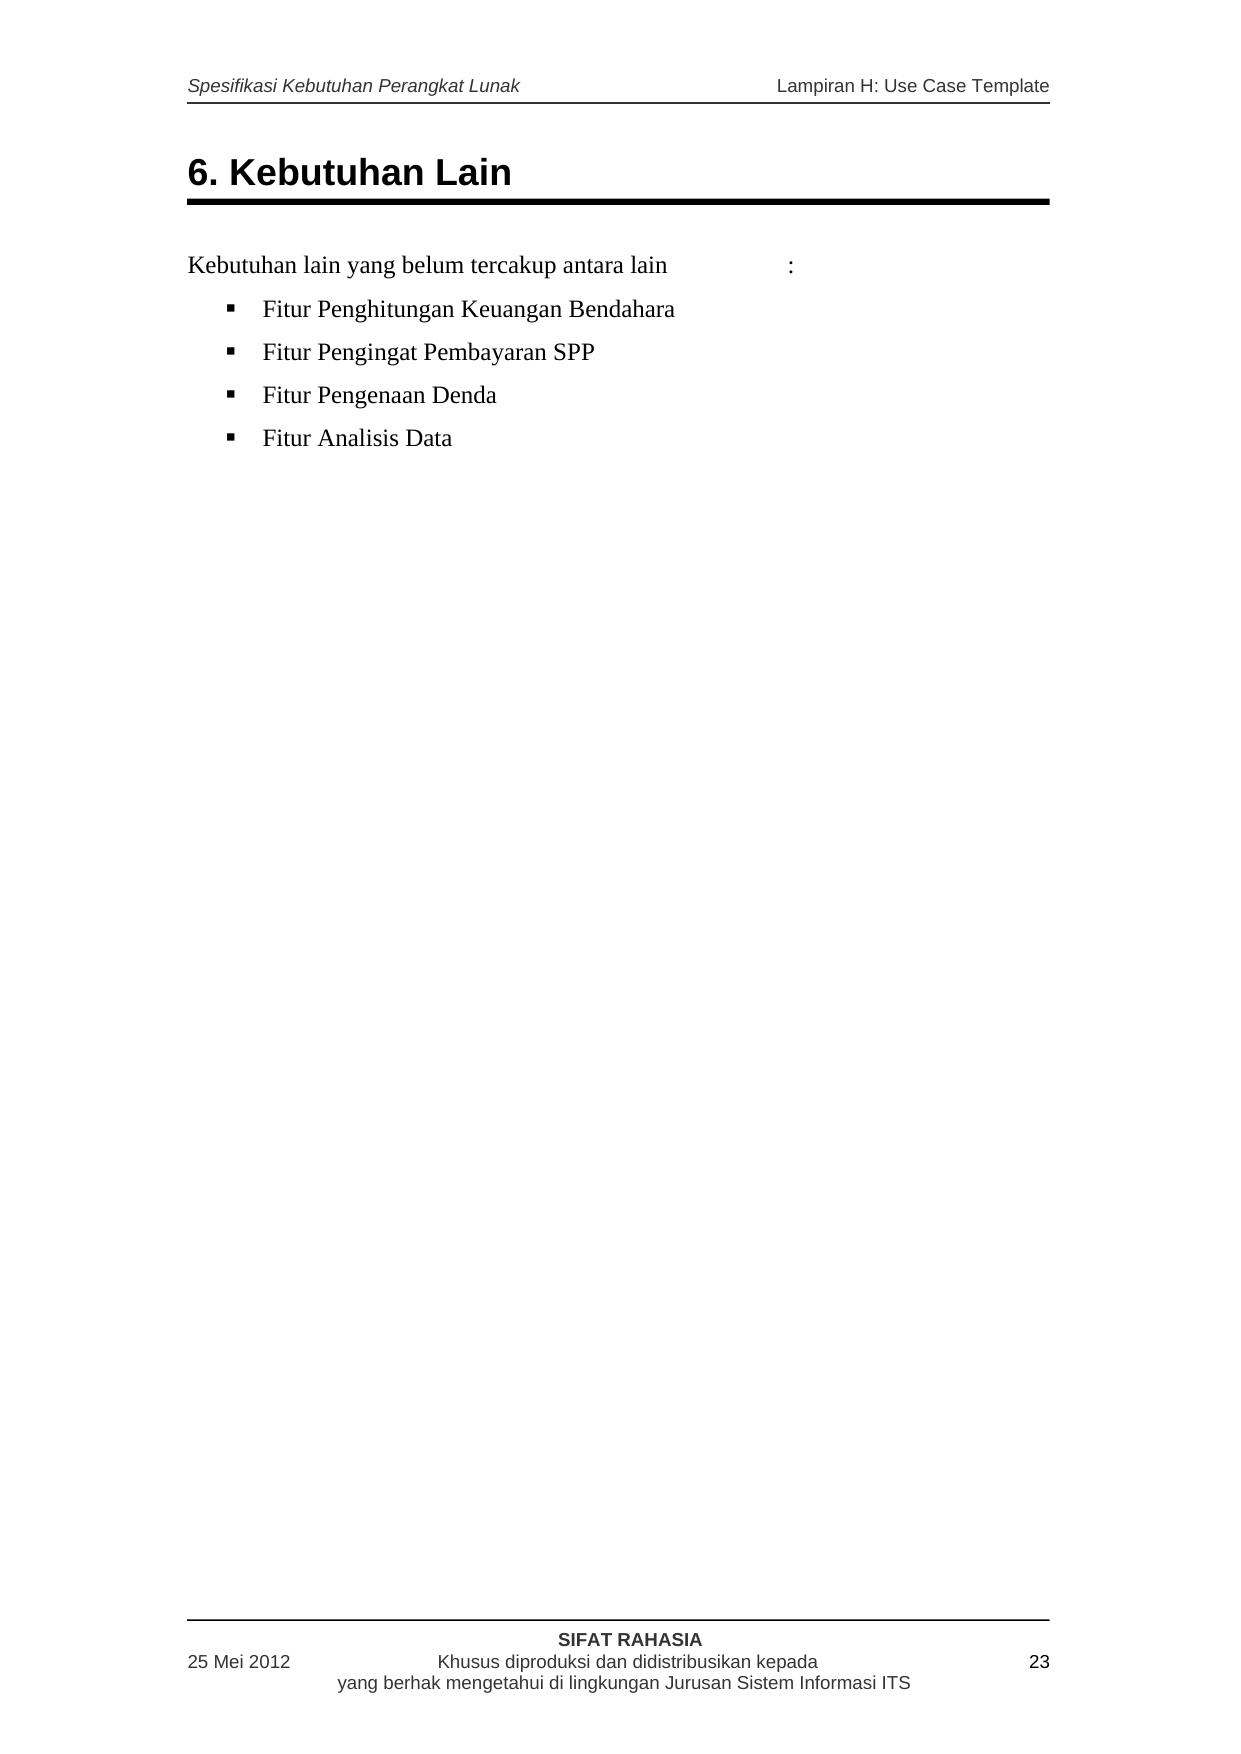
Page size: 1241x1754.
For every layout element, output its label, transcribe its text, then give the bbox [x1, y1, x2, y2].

subtitle 6. Kebutuhan Lain [187, 150, 1053, 193]
list Fitur Analisis Data [225, 423, 1053, 452]
list Fitur Pengingat Pembayaran SPP [225, 337, 1053, 366]
text Kebutuhan lain yang belum tercakup antara lain : [187, 251, 1053, 279]
list Fitur Pengenaan Denda [225, 380, 1053, 409]
list Fitur Penghitungan Keuangan Bendahara [225, 294, 1053, 322]
